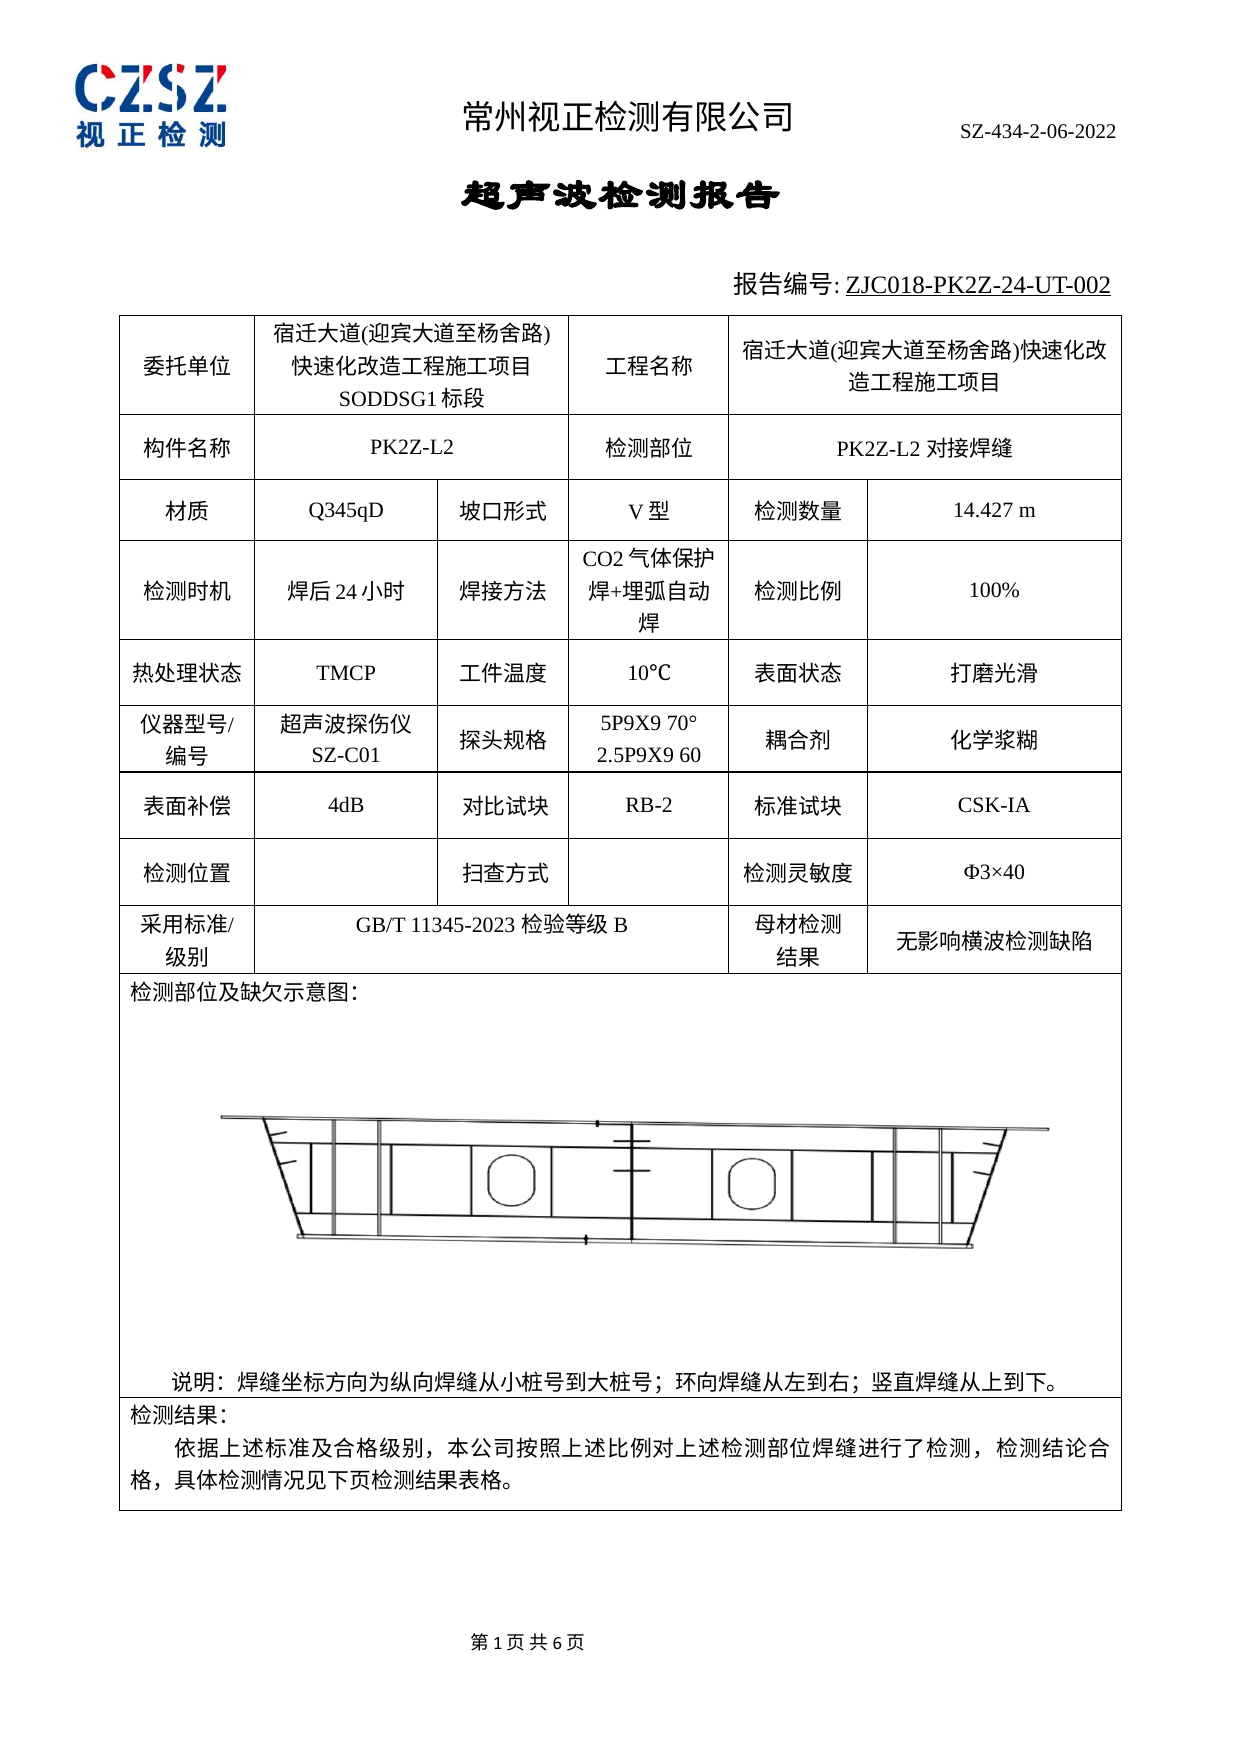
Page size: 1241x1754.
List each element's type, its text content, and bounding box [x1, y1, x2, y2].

table_cell 仪器型号/ 编号 [120, 706, 254, 771]
table_cell 耦合剂 [729, 706, 867, 771]
table_cell 10℃ [569, 640, 728, 705]
table_cell Φ3×40 [868, 839, 1121, 905]
table_cell 表面状态 [729, 640, 867, 705]
table_header 宿迁大道(迎宾大道至杨舍路)快速化改造工程施工项目 [729, 316, 1121, 413]
picture [149, 1006, 1106, 1338]
table_header 工程名称 [569, 316, 728, 413]
table_cell 采用标准/ 级别 [120, 906, 254, 973]
table_cell PK2Z-L2 对接焊缝 [729, 415, 1121, 479]
table_cell 材质 [120, 480, 254, 540]
table_cell CO2气体保护焊+埋弧自动焊 [569, 541, 728, 638]
picture [66, 51, 234, 153]
table_cell 坡口形式 [438, 480, 568, 540]
table_cell 检测部位 [569, 415, 728, 479]
table_cell 母材检测 结果 [729, 906, 867, 973]
table_cell 焊接方法 [438, 541, 568, 638]
table_cell Q345qD [255, 480, 437, 540]
table_cell 焊后24小时 [255, 541, 437, 638]
table_cell 表面补偿 [120, 773, 254, 838]
table_cell [255, 839, 437, 905]
table_cell 构件名称 [120, 415, 254, 479]
table_cell 热处理状态 [120, 640, 254, 705]
table_cell 检测数量 [729, 480, 867, 540]
table_cell 100% [868, 541, 1121, 638]
table_cell GB/T 11345-2023 检验等级 B [255, 906, 728, 973]
table_cell 4dB [255, 773, 437, 838]
table_header 委托单位 [120, 316, 254, 413]
table_cell 5P9X9 70° 2.5P9X9 60 [569, 706, 728, 771]
text 报告编号: ZJC018-PK2Z-24-UT-002 [112, 250, 1111, 315]
table_cell 检测部位及缺欠示意图： 说明：焊缝坐标方向为纵向焊缝从小桩号到大桩号；环向焊缝从左到右；竖直焊缝从上到下。 [120, 974, 1121, 1397]
table_cell 检测结果： 依据上述标准及合格级别，本公司按照上述比例对上述检测部位焊缝进行了检测，检测结论合格，具体检测情况见下页检测结果表格。 [120, 1398, 1121, 1510]
table_cell TMCP [255, 640, 437, 705]
table_cell PK2Z-L2 [255, 415, 568, 479]
text 超声波检测报告 [112, 162, 1128, 227]
table_cell 化学浆糊 [868, 706, 1121, 771]
table_cell 打磨光滑 [868, 640, 1121, 705]
table_cell 探头规格 [438, 706, 568, 771]
table_cell 标准试块 [729, 773, 867, 838]
table_cell V型 [569, 480, 728, 540]
table_cell 检测时机 [120, 541, 254, 638]
table_cell 检测位置 [120, 839, 254, 905]
table_cell 检测灵敏度 [729, 839, 867, 905]
table_cell 检测比例 [729, 541, 867, 638]
table_cell 无影响横波检测缺陷 [868, 906, 1121, 973]
table_cell 超声波探伤仪 SZ-C01 [255, 706, 437, 771]
table_cell 扫查方式 [438, 839, 568, 905]
table_cell RB-2 [569, 773, 728, 838]
table_cell 对比试块 [438, 773, 568, 838]
table_cell [569, 839, 728, 905]
table_cell 工件温度 [438, 640, 568, 705]
table_header 宿迁大道(迎宾大道至杨舍路)快速化改造工程施工项目SODDSG1标段 [255, 316, 568, 413]
table_cell CSK-IA [868, 773, 1121, 838]
table_cell 14.427 m [868, 480, 1121, 540]
